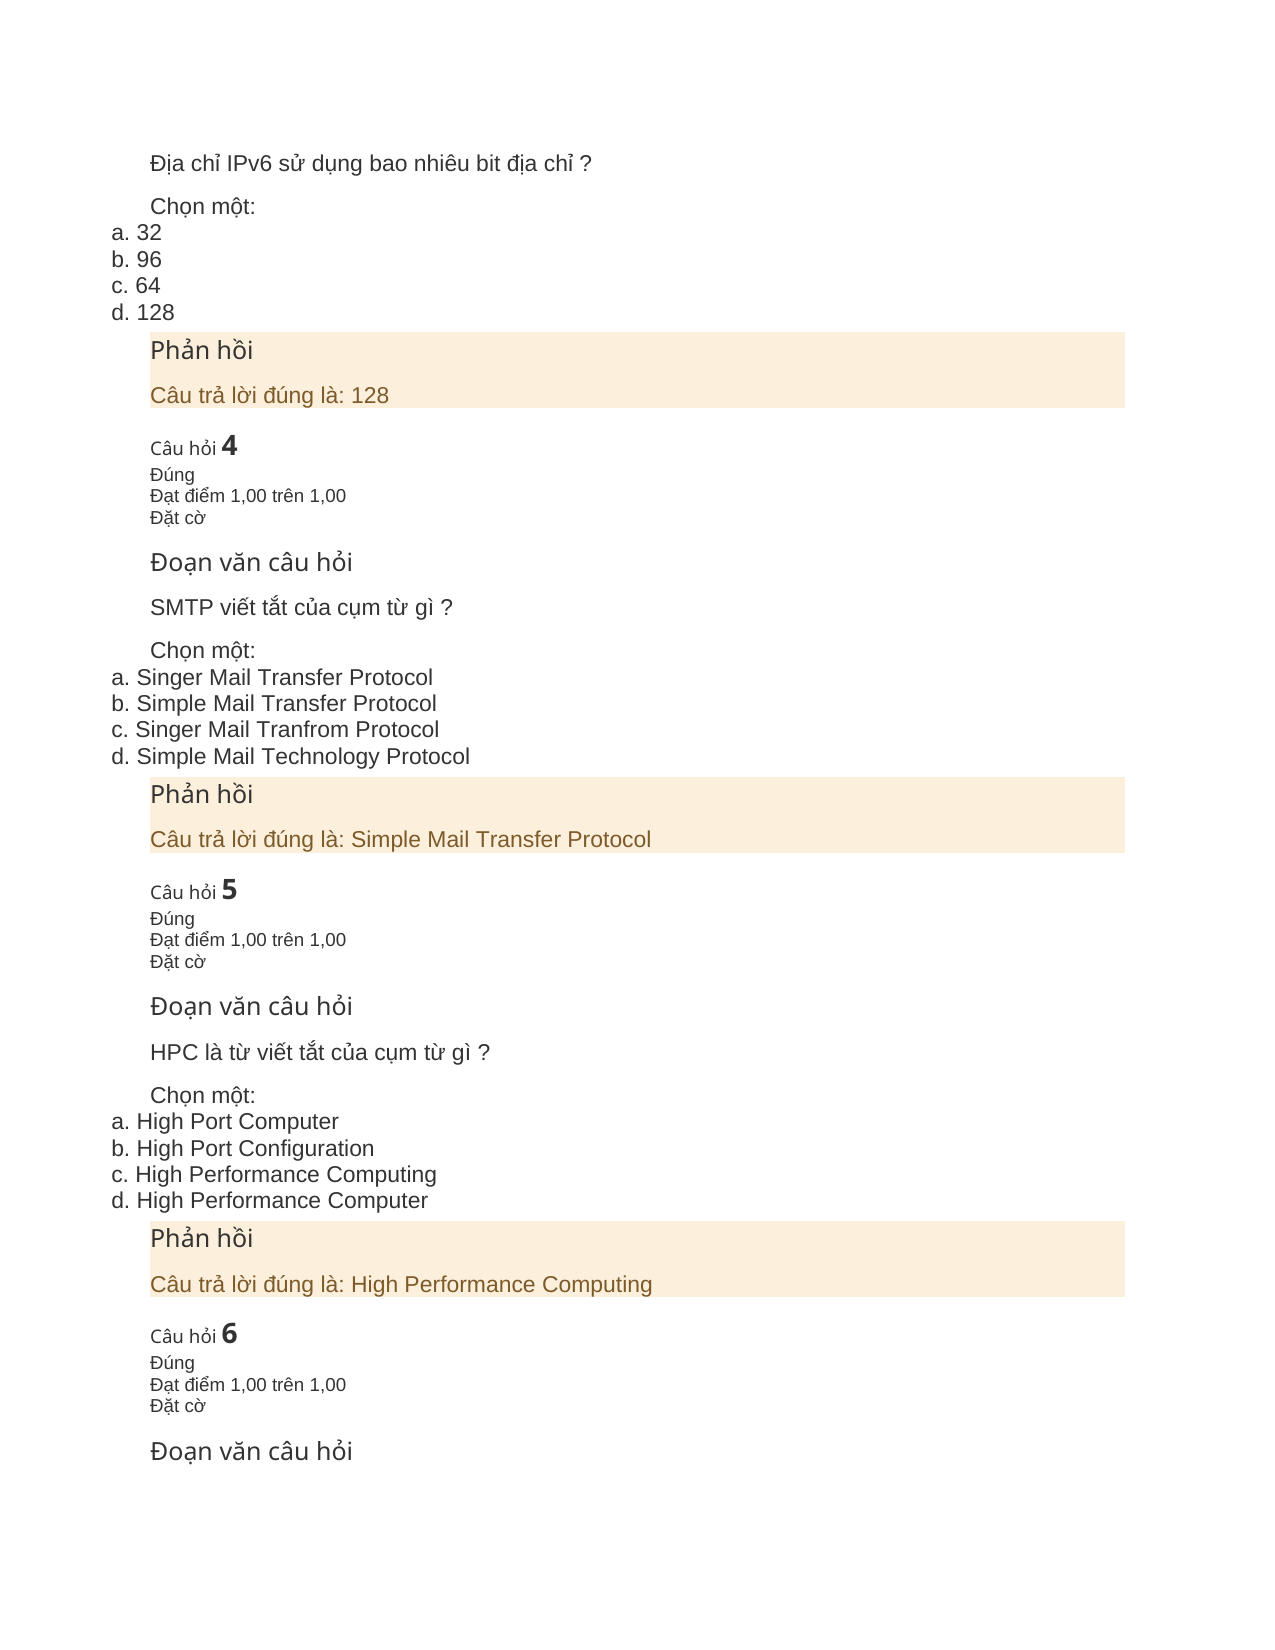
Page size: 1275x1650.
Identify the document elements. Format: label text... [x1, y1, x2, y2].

text Đúng [150, 1352, 1125, 1374]
text Đúng [150, 908, 1125, 929]
text b. 96 [111, 246, 1125, 272]
text SMTP viết tắt của cụm từ gì ? [150, 594, 1125, 621]
text Câu hỏi 6 [150, 1314, 1125, 1352]
text Đặt cờ [150, 506, 1125, 528]
text c. Singer Mail Tranfrom Protocol [111, 716, 1125, 743]
text Câu hỏi 4 [150, 425, 1125, 463]
text Đúng [150, 463, 1125, 485]
text Phản hồi [150, 777, 1125, 811]
text Đạt điểm 1,00 trên 1,00 [150, 485, 1125, 506]
text c. 64 [111, 272, 1125, 298]
text Câu trả lời đúng là: High Performance Computing [150, 1271, 1125, 1297]
text Đặt cờ [150, 951, 1125, 972]
text Câu hỏi 5 [150, 869, 1125, 908]
text Câu trả lời đúng là: Simple Mail Transfer Protocol [150, 826, 1125, 853]
text b. High Port Configuration [111, 1134, 1125, 1161]
text d. 128 [111, 298, 1125, 325]
text HPC là từ viết tắt của cụm từ gì ? [150, 1039, 1125, 1065]
text Đoạn văn câu hỏi [150, 545, 1125, 579]
text b. Simple Mail Transfer Protocol [111, 690, 1125, 716]
text Câu trả lời đúng là: 128 [150, 382, 1125, 408]
text Đạt điểm 1,00 trên 1,00 [150, 929, 1125, 951]
text d. High Performance Computer [111, 1187, 1125, 1213]
text Đặt cờ [150, 1395, 1125, 1417]
text a. High Port Computer [111, 1108, 1125, 1134]
text a. Singer Mail Transfer Protocol [111, 664, 1125, 690]
text Chọn một: [150, 637, 1125, 664]
text a. 32 [111, 219, 1125, 246]
text Chọn một: [150, 1082, 1125, 1108]
text c. High Performance Computing [111, 1161, 1125, 1187]
text Phản hồi [150, 332, 1125, 366]
text Đạt điểm 1,00 trên 1,00 [150, 1374, 1125, 1395]
text Chọn một: [150, 193, 1125, 219]
text Địa chỉ IPv6 sử dụng bao nhiêu bit địa chỉ ? [150, 150, 1125, 176]
text d. Simple Mail Technology Protocol [111, 743, 1125, 769]
text Phản hồi [150, 1221, 1125, 1255]
text Đoạn văn câu hỏi [150, 989, 1125, 1023]
text Đoạn văn câu hỏi [150, 1433, 1125, 1467]
